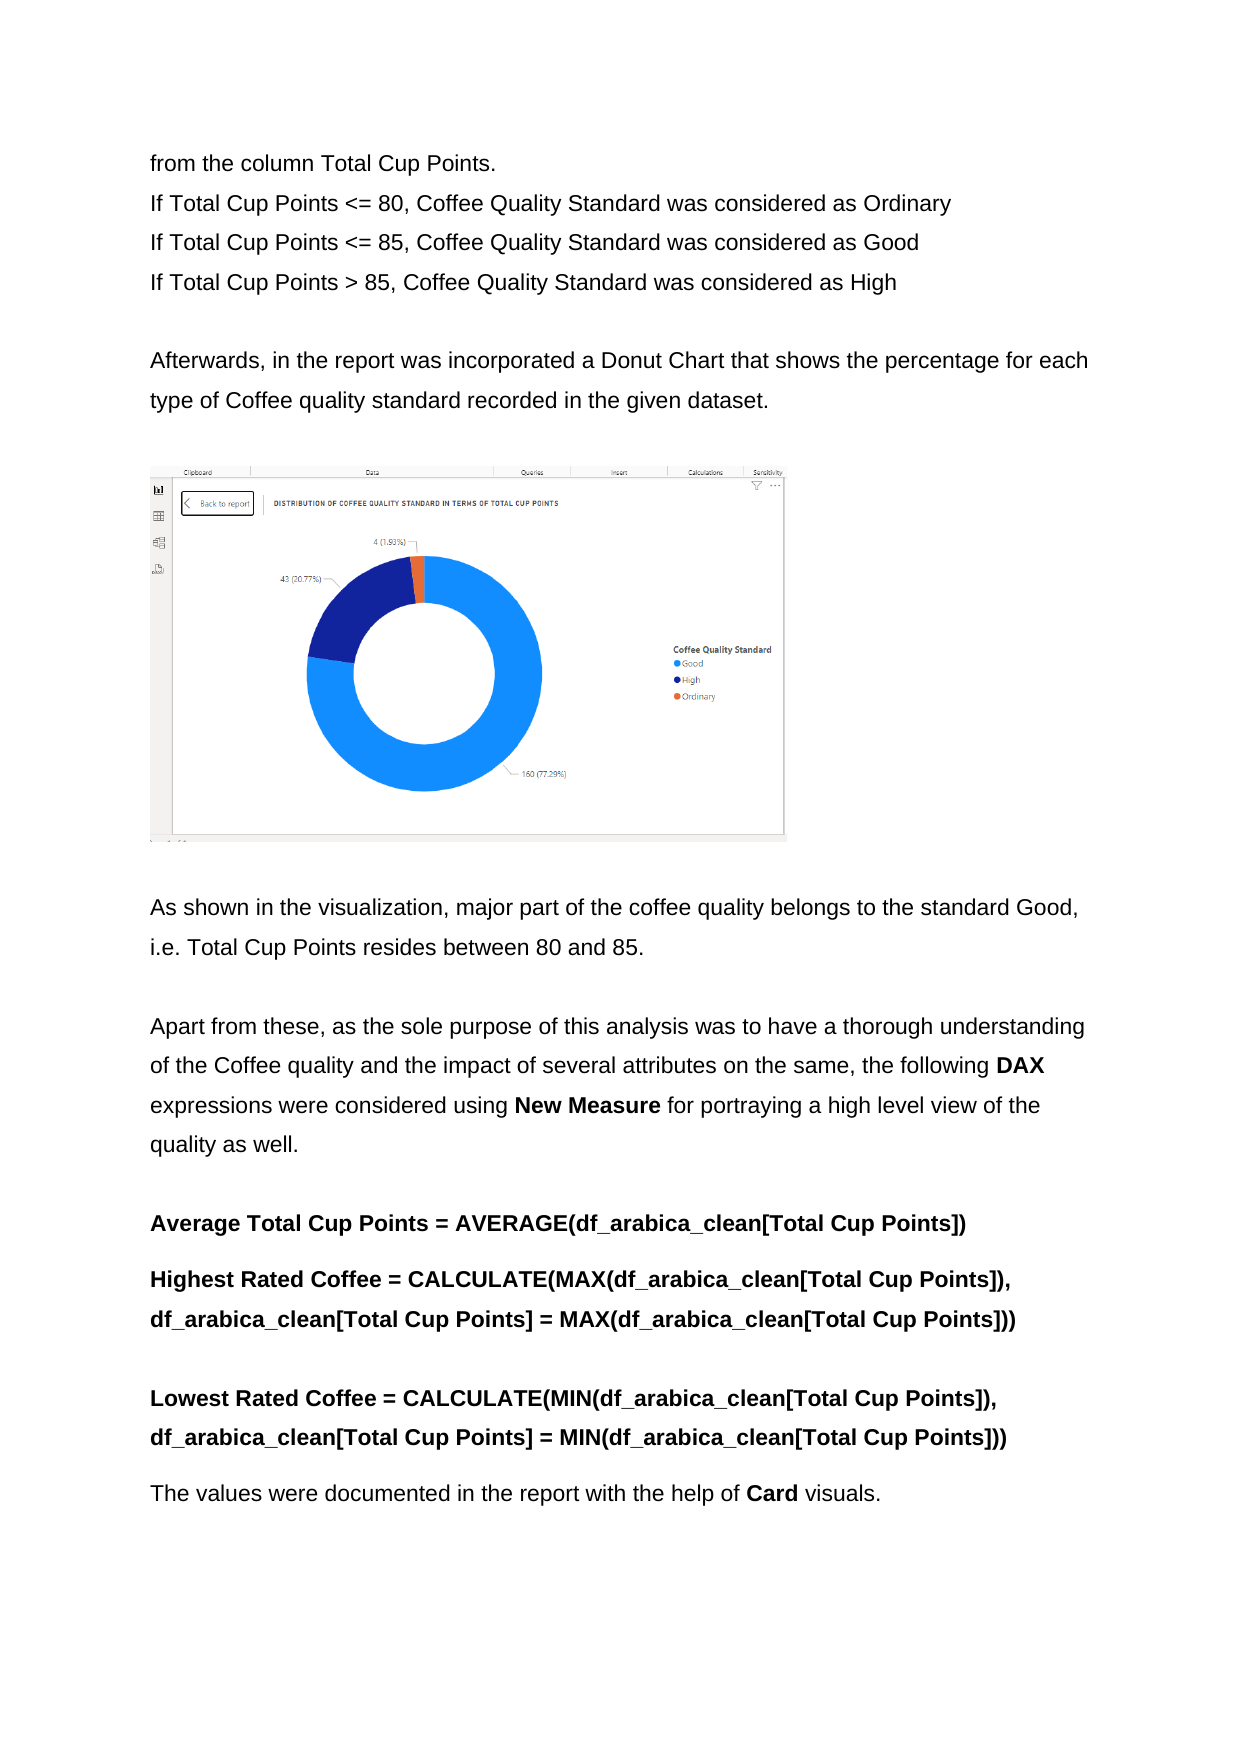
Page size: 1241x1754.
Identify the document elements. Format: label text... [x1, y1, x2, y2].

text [150, 1480, 1090, 1546]
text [150, 150, 1090, 1236]
text Lowest Rated Coffee = CALCULATE(MIN(df_arabica_clean[Total Cup Points]), df_arabica_clean[Total Cup Points] = MIN(df_arabica_clean[Total Cup Points])) [150, 1345, 1090, 1451]
text Highest Rated Coffee = CALCULATE(MAX(df_arabica_clean[Total Cup Points]), df_arabica_clean[Total Cup Points] = MAX(df_arabica_clean[Total Cup Points])) [150, 1266, 1090, 1332]
picture [150, 466, 788, 842]
